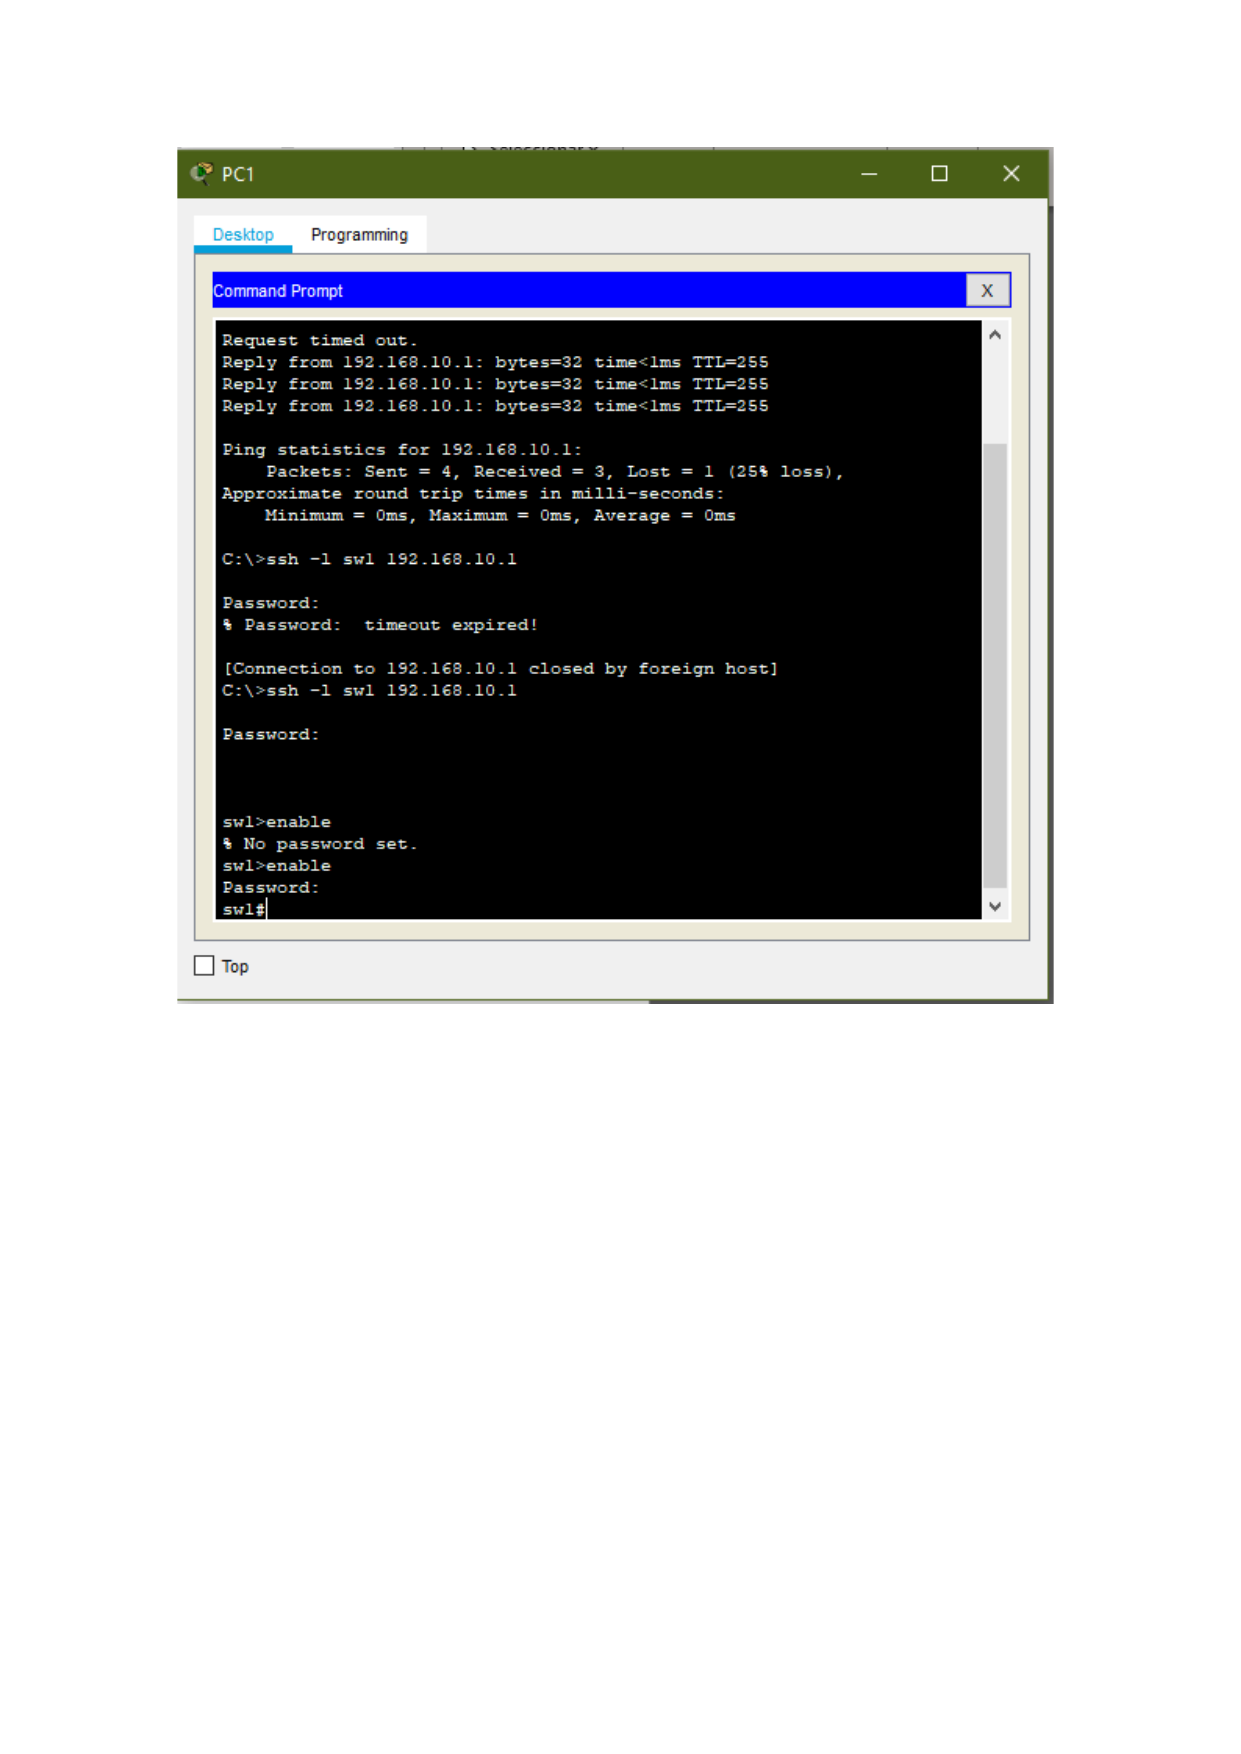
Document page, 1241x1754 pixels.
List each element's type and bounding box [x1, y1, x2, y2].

picture [177, 147, 1054, 1004]
